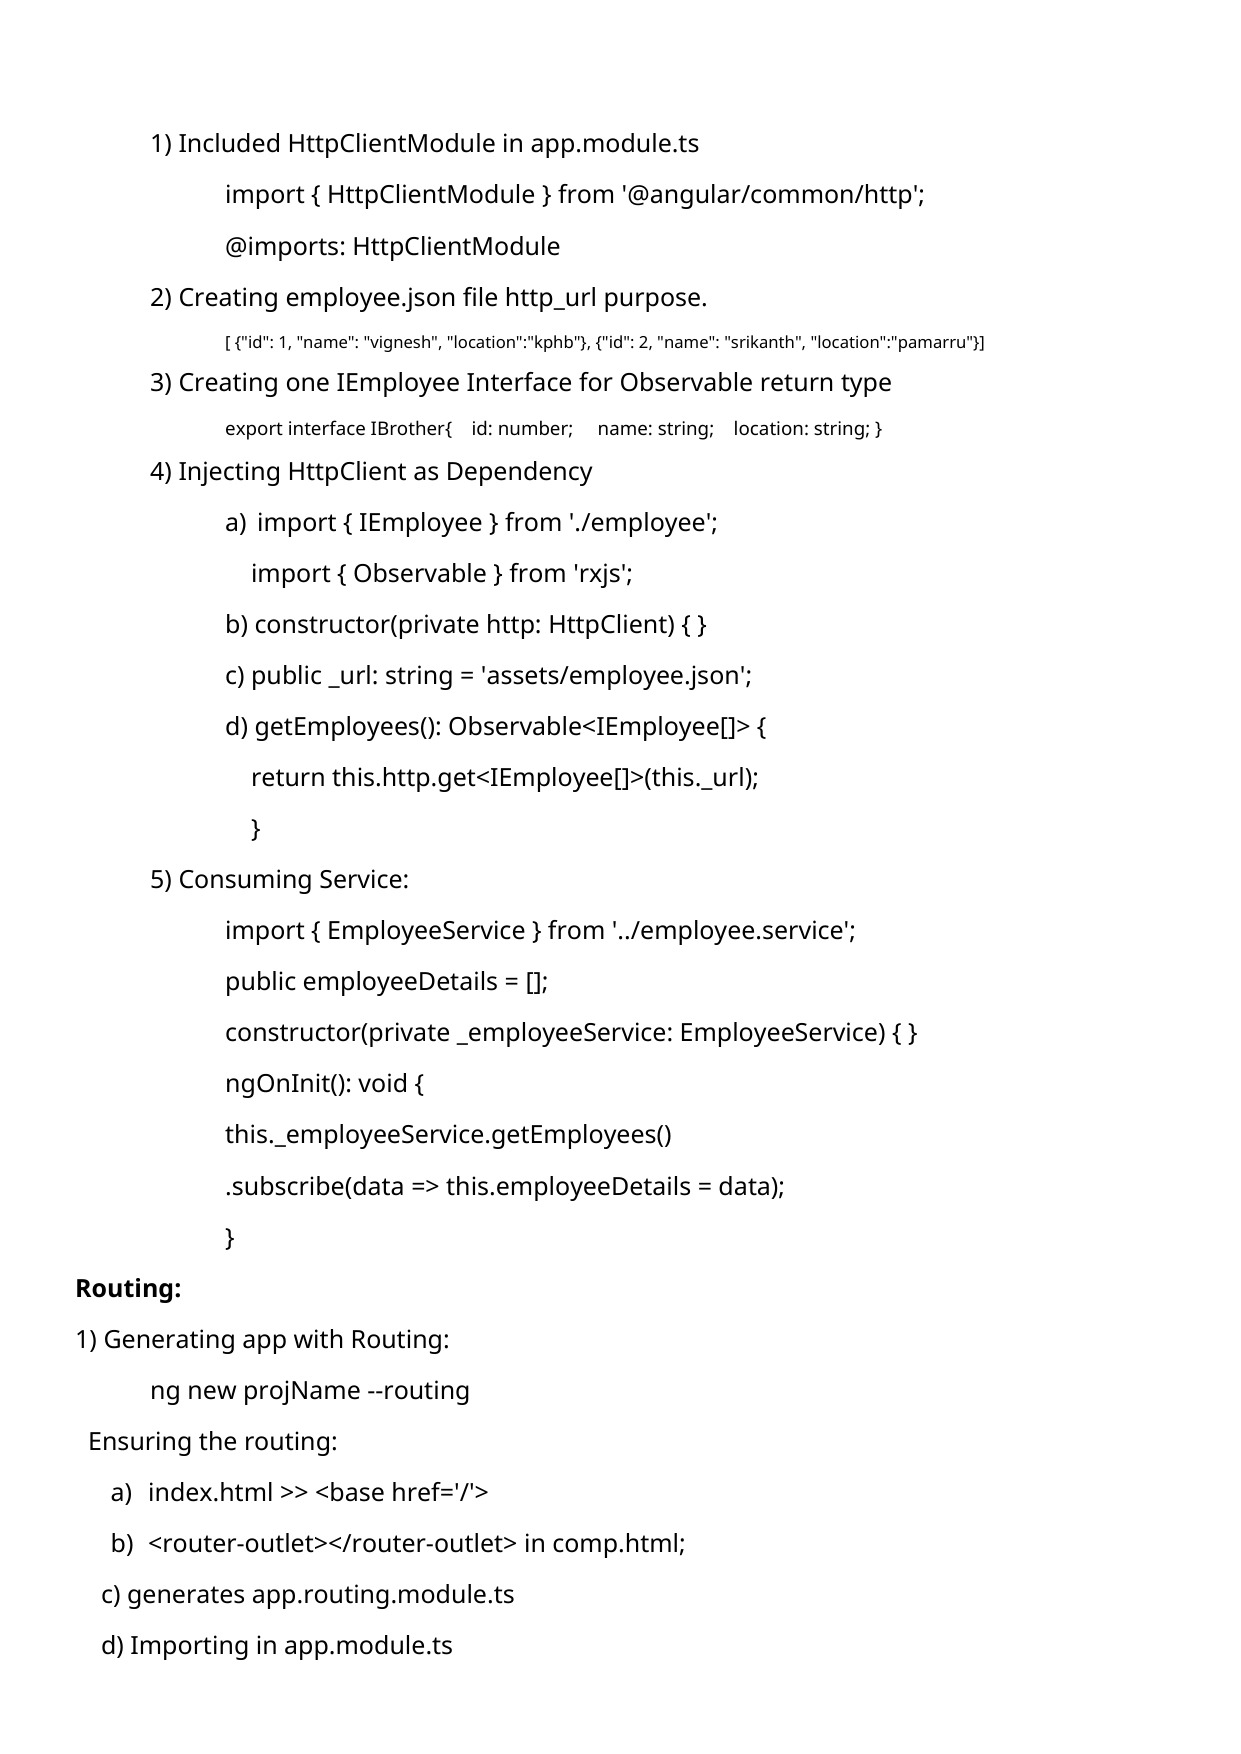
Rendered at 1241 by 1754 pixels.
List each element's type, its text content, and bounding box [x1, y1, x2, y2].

text public employeeDetails = []; [150, 964, 1165, 998]
text import { Observable } from 'rxjs'; [225, 556, 1165, 590]
text c) public _url: string = 'assets/employee.json'; [150, 658, 1165, 692]
text 2) Creating employee.json file http_url purpose. [150, 279, 1165, 313]
text 5) Consuming Service: [150, 862, 1165, 896]
text a) import { IEmployee } from './employee'; [150, 504, 1165, 539]
text return this.http.get<IEmployee[]>(this._url); [150, 760, 1165, 794]
text ng new projName --routing [75, 1372, 1165, 1406]
text Routing: [75, 1270, 1165, 1304]
text } [150, 811, 1165, 845]
list <router-outlet></router-outlet> in comp.html; [110, 1525, 1165, 1559]
text export interface IBrother{ id: number; name: string; location: string; } [150, 415, 1165, 441]
text [ {"id": 1, "name": "vignesh", "location":"kphb"}, {"id": 2, "name": "srikanth", "location":"pamarru"}] [150, 330, 1165, 353]
text @imports: HttpClientModule [150, 228, 1165, 262]
text import { EmployeeService } from '../employee.service'; [150, 913, 1165, 947]
text c) generates app.routing.module.ts [75, 1576, 1165, 1611]
text 4) Injecting HttpClient as Dependency [150, 453, 1165, 488]
text } [150, 1219, 1165, 1253]
text import { HttpClientModule } from '@angular/common/http'; [150, 177, 1165, 211]
text d) Importing in app.module.ts [75, 1627, 1165, 1662]
text 1) Generating app with Routing: [75, 1321, 1165, 1355]
text this._employeeService.getEmployees() [150, 1117, 1165, 1151]
text .subscribe(data => this.employeeDetails = data); [150, 1168, 1165, 1202]
list index.html >> <base href='/'> [110, 1474, 1165, 1508]
text b) constructor(private http: HttpClient) { } [150, 607, 1165, 641]
text Ensuring the routing: [75, 1423, 1165, 1457]
text d) getEmployees(): Observable<IEmployee[]> { [150, 709, 1165, 743]
text constructor(private _employeeService: EmployeeService) { } [150, 1015, 1165, 1049]
text 1) Included HttpClientModule in app.module.ts [150, 126, 1165, 160]
text ngOnInit(): void { [150, 1066, 1165, 1100]
text 3) Creating one IEmployee Interface for Observable return type [150, 364, 1165, 398]
